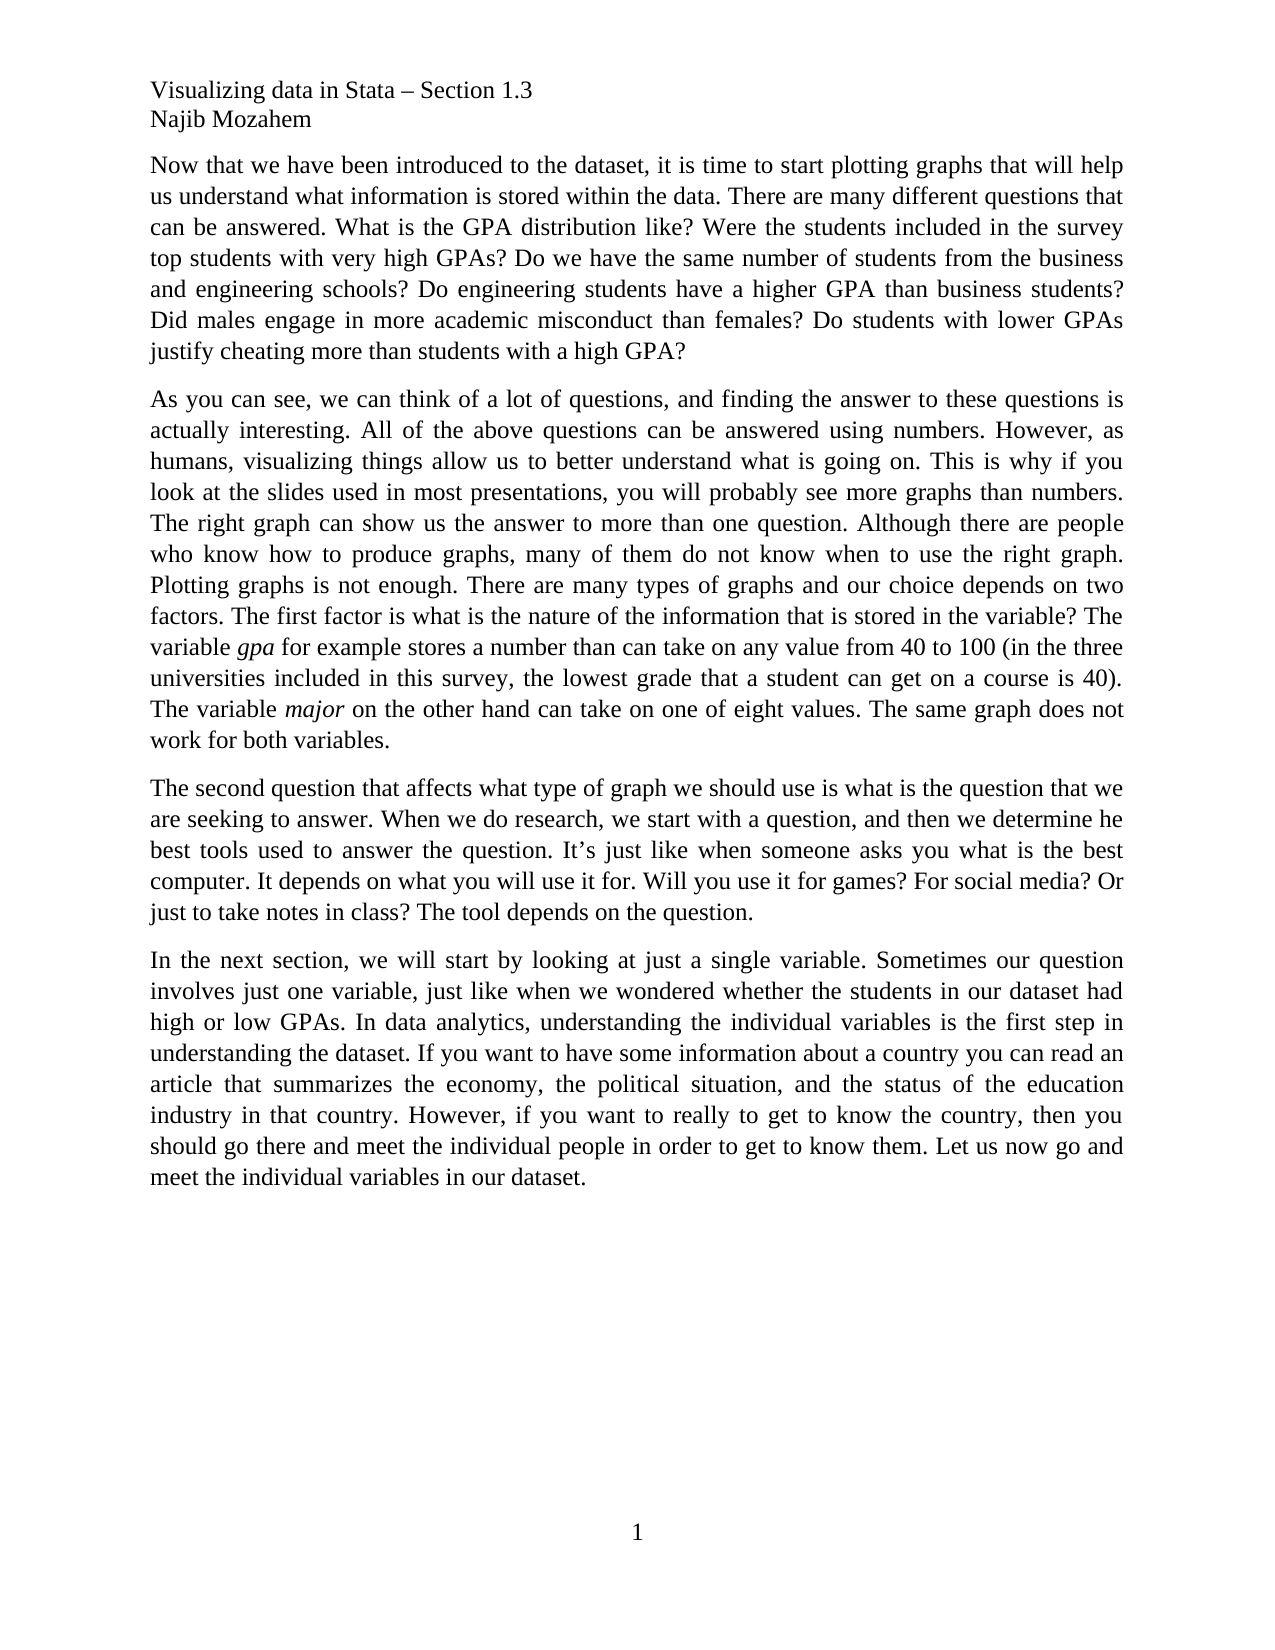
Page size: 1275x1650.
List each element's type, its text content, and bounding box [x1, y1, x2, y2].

text Now that we have been introduced to the dataset, it is time to start plotting graphs that will help us understand what information is stored within the data. There are many different questions that can be answered. What is the GPA distribution like? Were the students included in the survey top students with very high GPAs? Do we have the same number of students from the business and engineering schools? Do engineering students have a higher GPA than business students? Did males engage in more academic misconduct than females? Do students with lower GPAs justify cheating more than students with a high GPA? [150, 150, 1125, 365]
text As you can see, we can think of a lot of questions, and finding the answer to these questions is actually interesting. All of the above questions can be answered using numbers. However, as humans, visualizing things allow us to better understand what is going on. This is why if you look at the slides used in most presentations, you will probably see more graphs than numbers. The right graph can show us the answer to more than one question. Although there are people who know how to produce graphs, many of them do not know when to use the right graph. Plotting graphs is not enough. There are many types of graphs and our choice depends on two factors. The first factor is what is the nature of the information that is stored in the variable? The variable gpa for example stores a number than can take on any value from 40 to 100 (in the three universities included in this survey, the lowest grade that a student can get on a course is 40). The variable major on the other hand can take on one of eight values. The same graph does not work for both variables. [150, 384, 1125, 754]
text In the next section, we will start by looking at just a single variable. Sometimes our question involves just one variable, just like when we wondered whether the students in our dataset had high or low GPAs. In data analytics, understanding the individual variables is the first step in understanding the dataset. If you want to have some information about a country you can read an article that summarizes the economy, the political situation, and the status of the education industry in that country. However, if you want to really to get to know the country, then you should go there and meet the individual people in order to get to know them. Let us now go and meet the individual variables in our dataset. [150, 945, 1125, 1191]
text The second question that affects what type of graph we should use is what is the question that we are seeking to answer. When we do research, we start with a question, and then we determine he best tools used to answer the question. It’s just like when someone asks you what is the best computer. It depends on what you will use it for. Will you use it for games? For social media? Or just to take notes in class? The tool depends on the question. [150, 773, 1125, 926]
